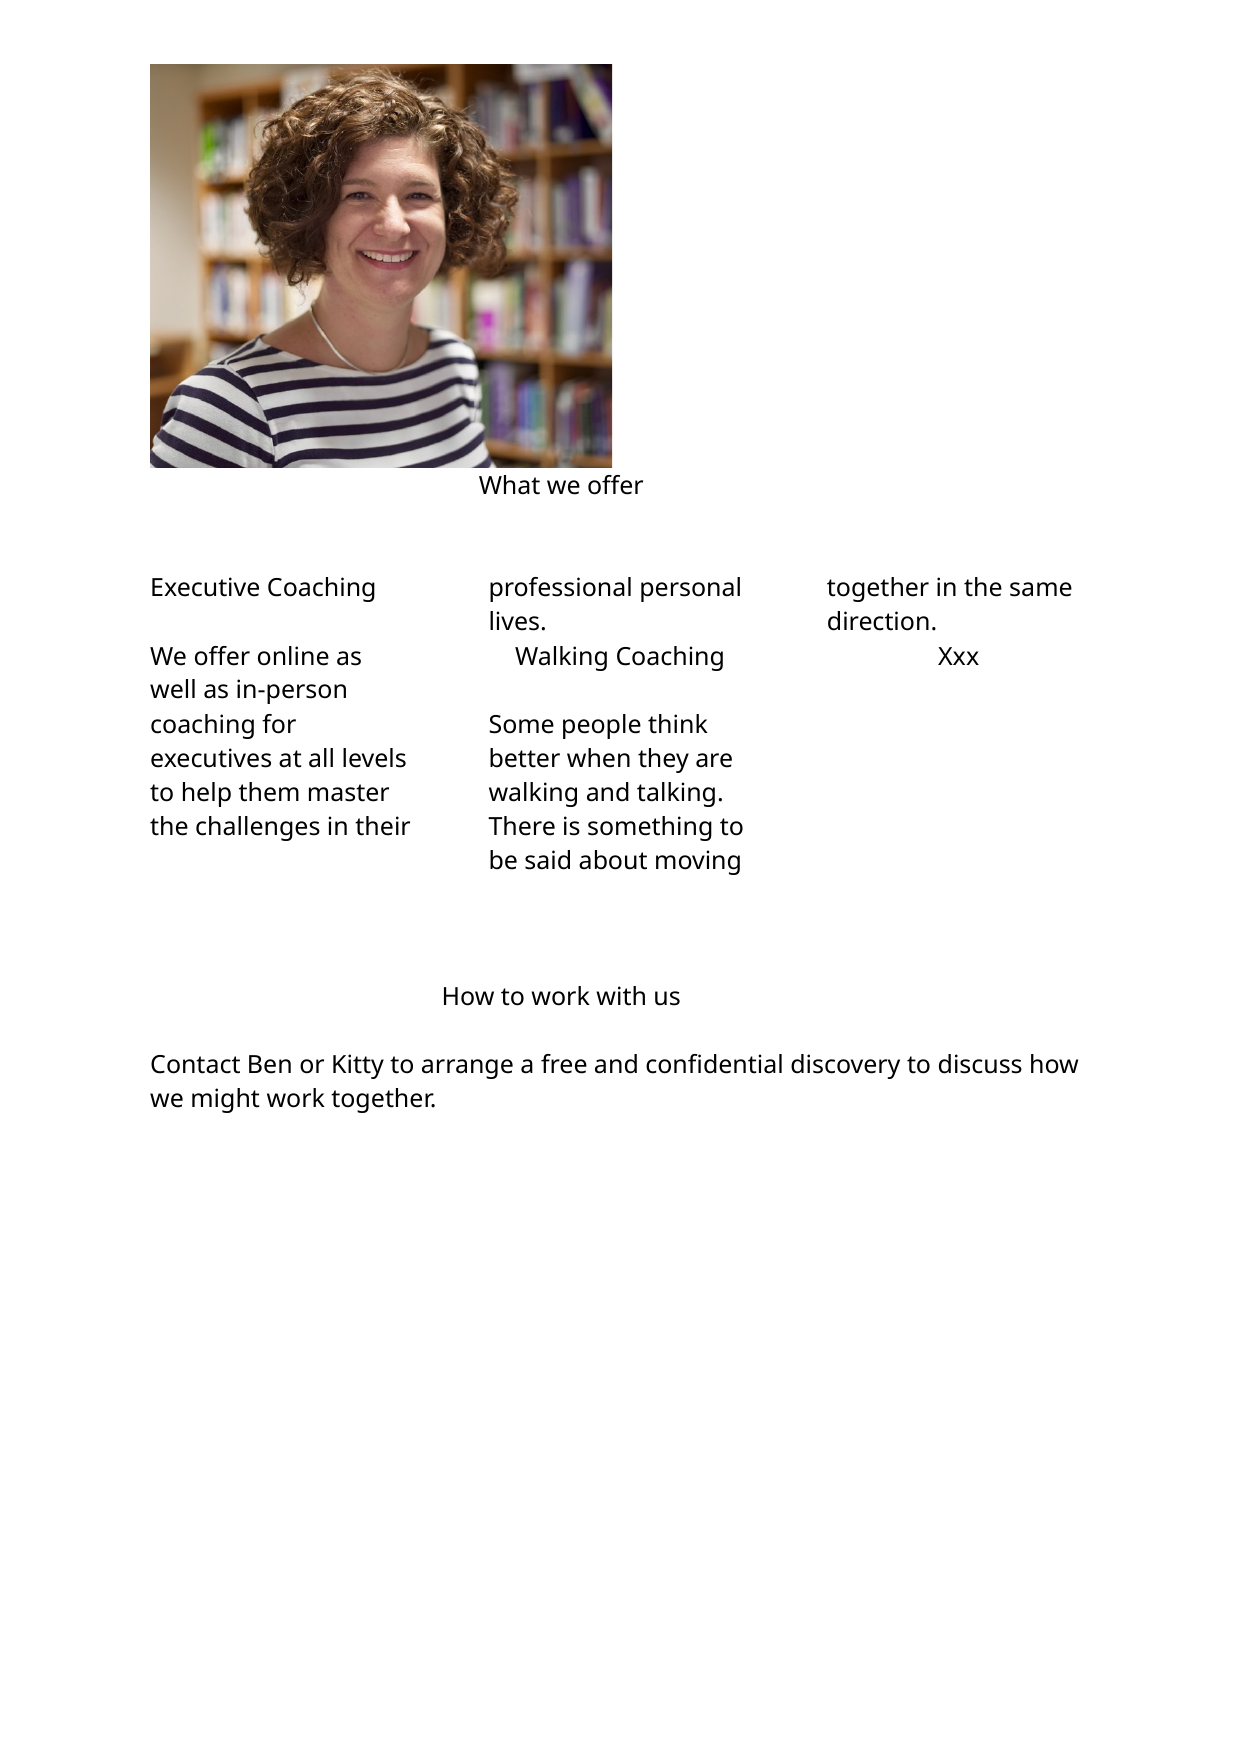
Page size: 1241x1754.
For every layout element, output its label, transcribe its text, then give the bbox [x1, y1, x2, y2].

text Contact Ben or Kitty to arrange a free and confidential discovery to discuss how we might work together. [150, 1047, 1090, 1115]
text Xxx [827, 638, 1090, 672]
picture [150, 64, 613, 468]
text Walking Coaching [488, 638, 752, 672]
text What we offer [32, 468, 1090, 502]
text Executive Coaching [150, 570, 413, 604]
text Some people think better when they are walking and talking. There is something to be said about moving together in the same direction. [827, 570, 1090, 638]
text Some people think better when they are walking and talking. There is something to be said about moving together in the same direction. [488, 706, 752, 877]
text We offer online as well as in-person coaching for executives at all levels to help them master the challenges in their professional personal lives. [150, 638, 413, 842]
text How to work with us [32, 979, 1090, 1013]
text We offer online as well as in-person coaching for executives at all levels to help them master the challenges in their professional personal lives. [488, 570, 752, 638]
